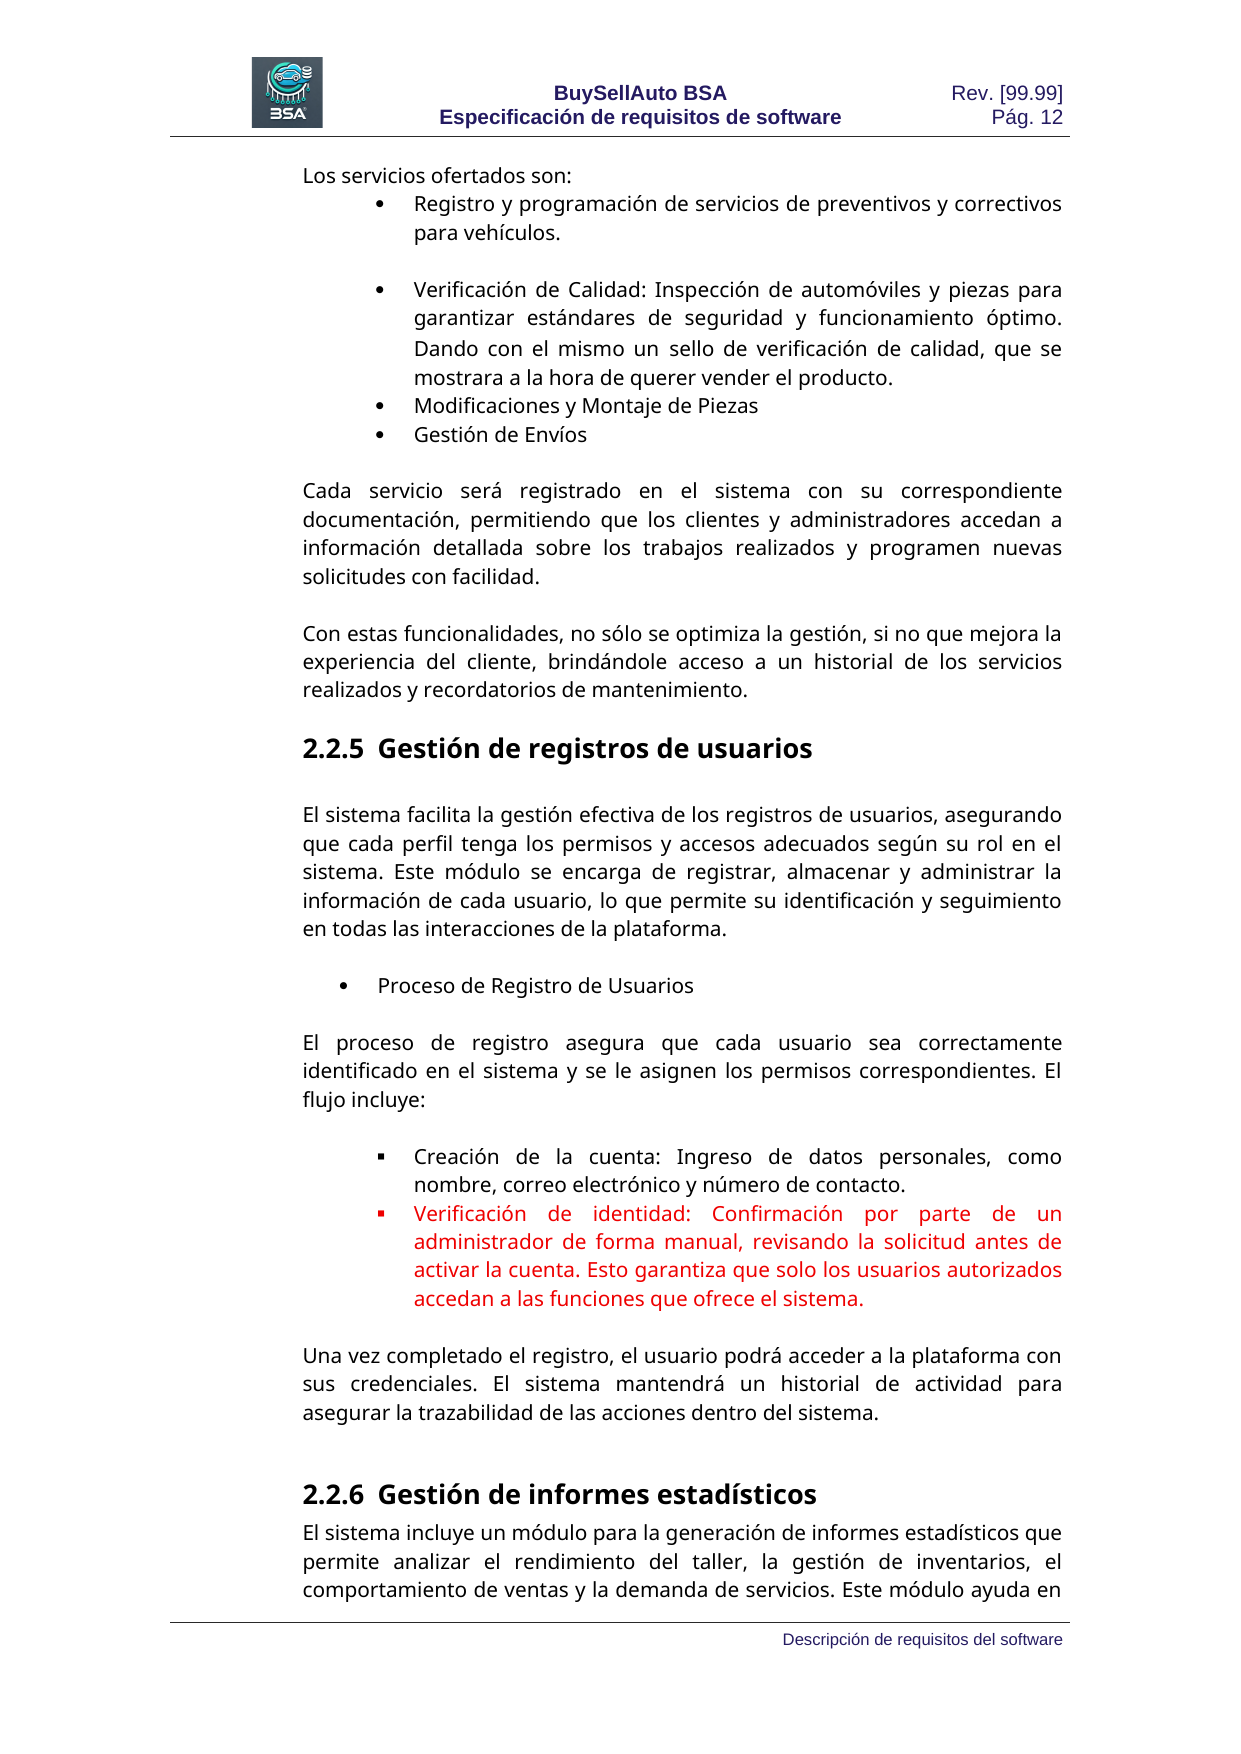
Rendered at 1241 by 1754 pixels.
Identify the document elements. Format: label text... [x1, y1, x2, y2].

text Los servicios ofertados son: [302, 161, 1063, 189]
list Verificación de identidad: Confirmación por parte de un administrador de forma manual, revisando la solicitud antes de activar la cuenta. Esto garantiza que solo los usuarios autorizados accedan a las funciones que ofrece el sistema. [376, 1199, 1063, 1312]
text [302, 1518, 1063, 1604]
list Creación de la cuenta: Ingreso de datos personales, como nombre, correo electrónico y número de contacto. [376, 1142, 1063, 1199]
list Registro y programación de servicios de preventivos y correctivos para vehículos. [376, 189, 1063, 246]
list Gestión de Envíos [376, 420, 1063, 448]
text Con estas funcionalidades, no sólo se optimiza la gestión, si no que mejora la experiencia del cliente, brindándole acceso a un historial de los servicios realizados y recordatorios de mantenimiento. [302, 619, 1063, 704]
list Proceso de Registro de Usuarios [340, 971, 1063, 1000]
subtitle Gestión de registros de usuarios [302, 729, 1063, 766]
list Verificación de Calidad: Inspección de automóviles y piezas para garantizar estándares de seguridad y funcionamiento óptimo. Dando con el mismo un sello de verificación de calidad, que se mostrara a la hora de querer vender el producto. [376, 275, 1063, 391]
text El sistema facilita la gestión efectiva de los registros de usuarios, asegurando que cada perfil tenga los permisos y accesos adecuados según su rol en el sistema. Este módulo se encarga de registrar, almacenar y administrar la información de cada usuario, lo que permite su identificación y seguimiento en todas las interacciones de la plataforma. [302, 801, 1063, 943]
picture [251, 57, 323, 128]
subtitle Gestión de informes estadísticos [302, 1475, 1063, 1512]
text Cada servicio será registrado en el sistema con su correspondiente documentación, permitiendo que los clientes y administradores accedan a información detallada sobre los trabajos realizados y programen nuevas solicitudes con facilidad. [302, 477, 1063, 590]
text Una vez completado el registro, el usuario podrá acceder a la plataforma con sus credenciales. El sistema mantendrá un historial de actividad para asegurar la trazabilidad de las acciones dentro del sistema. [302, 1341, 1063, 1426]
text El proceso de registro asegura que cada usuario sea correctamente identificado en el sistema y se le asignen los permisos correspondientes. El flujo incluye: [302, 1028, 1063, 1113]
list Modificaciones y Montaje de Piezas [376, 391, 1063, 420]
